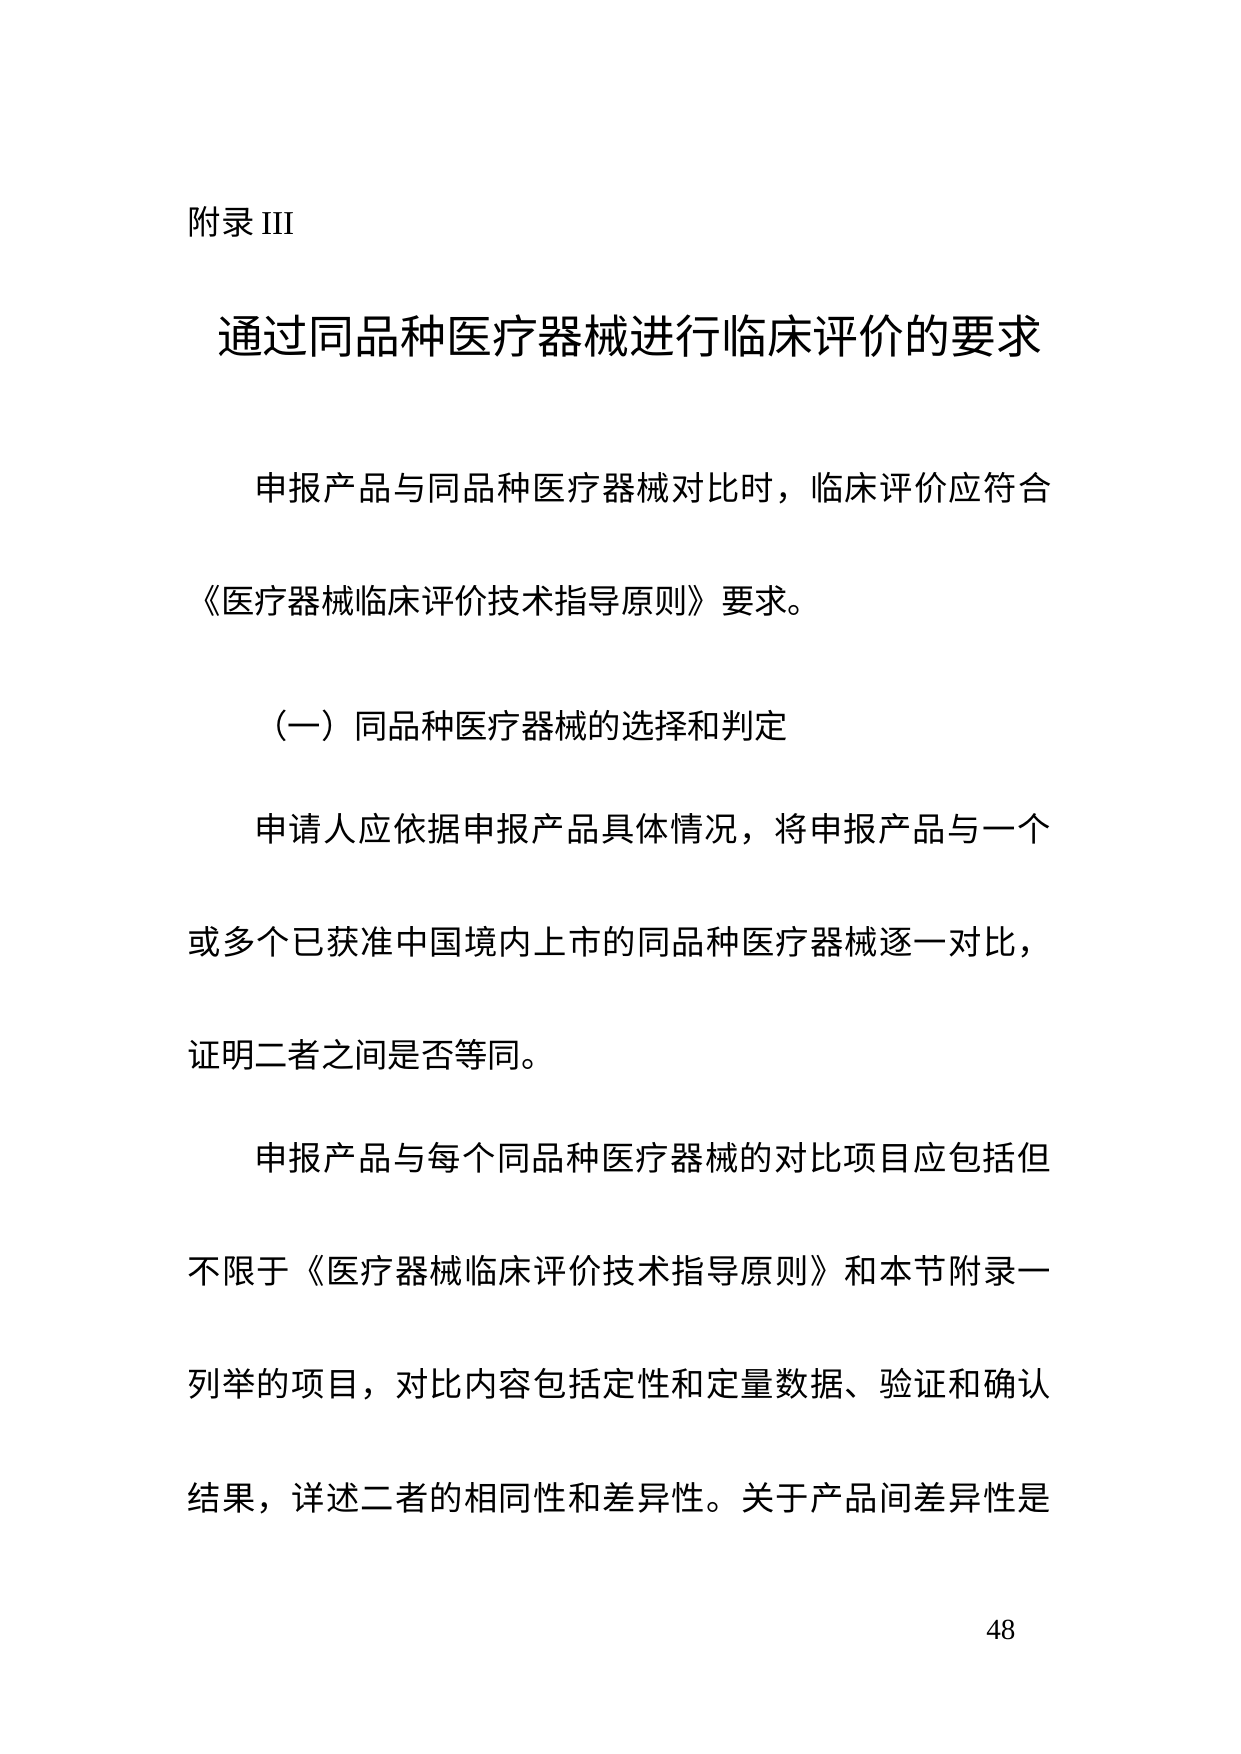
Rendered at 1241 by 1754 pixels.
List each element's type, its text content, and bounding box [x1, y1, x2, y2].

list 同品种医疗器械的选择和判定 [187, 679, 1053, 769]
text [187, 1110, 1053, 1541]
text 附录III 通过同品种医疗器械进行临床评价的要求 [187, 174, 1053, 378]
text 申请人应依据申报产品具体情况，将申报产品与一个或多个已获准中国境内上市的同品种医疗器械逐一对比，证明二者之间是否等同。 [187, 781, 1053, 1098]
text 申报产品与同品种医疗器械对比时，临床评价应符合《医疗器械临床评价技术指导原则》要求。 [187, 440, 1053, 644]
